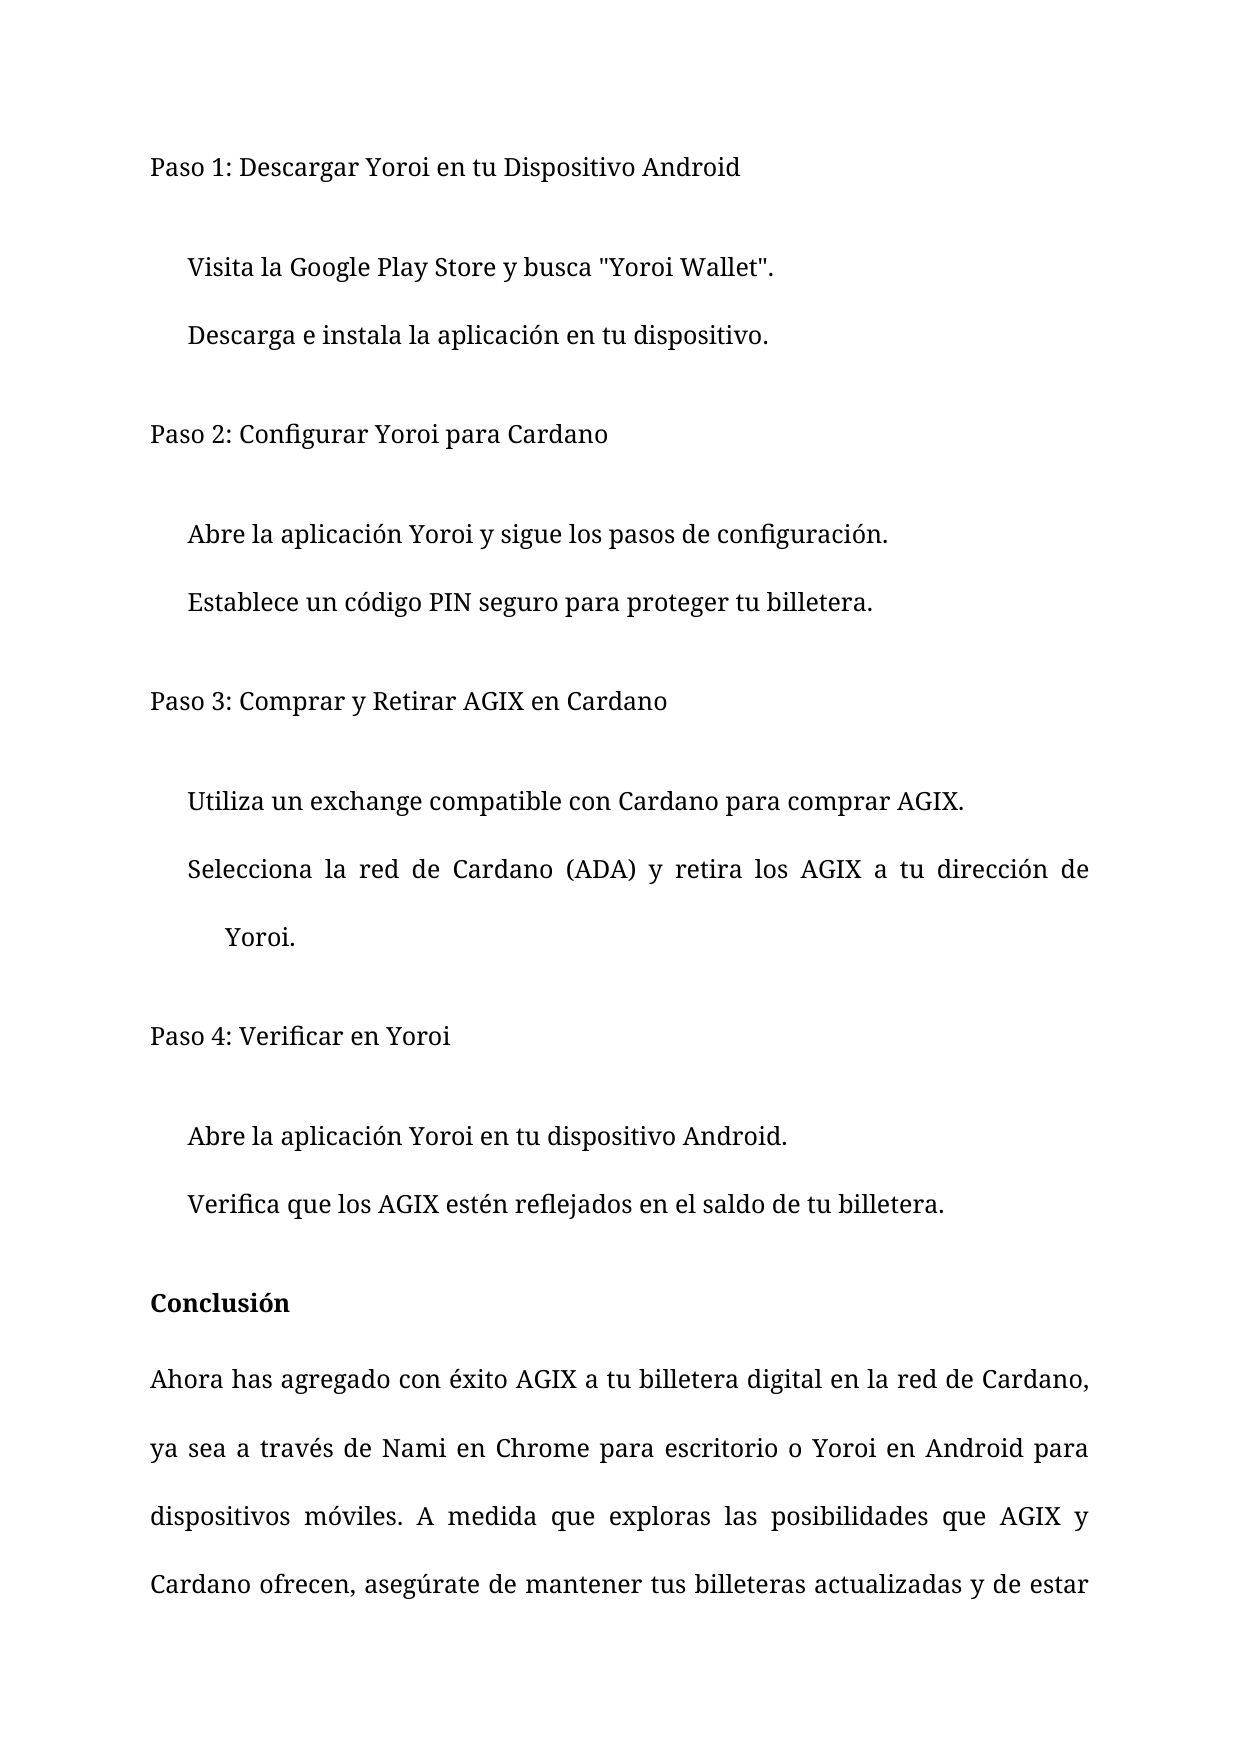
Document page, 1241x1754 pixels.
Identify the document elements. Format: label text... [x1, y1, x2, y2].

list Selecciona la red de Cardano (ADA) y retira los AGIX a tu dirección de Yoroi. [187, 851, 1090, 953]
list Utiliza un exchange compatible con Cardano para comprar AGIX. [187, 783, 1090, 817]
list Verifica que los AGIX estén reflejados en el saldo de tu billetera. [187, 1186, 1090, 1220]
text Paso 2: Configurar Yoroi para Cardano [150, 417, 1090, 451]
text Paso 3: Comprar y Retirar AGIX en Cardano [150, 684, 1090, 718]
list Visita la Google Play Store y busca "Yoroi Wallet". [187, 249, 1090, 283]
list Establece un código PIN seguro para proteger tu billetera. [187, 584, 1090, 618]
text Paso 1: Descargar Yoroi en tu Dispositivo Android [150, 150, 1090, 184]
text Paso 4: Verificar en Yoroi [150, 1019, 1090, 1053]
list Descarga e instala la aplicación en tu dispositivo. [187, 317, 1090, 352]
subtitle Conclusión [150, 1286, 1090, 1320]
list Abre la aplicación Yoroi en tu dispositivo Android. [187, 1118, 1090, 1152]
list Abre la aplicación Yoroi y sigue los pasos de configuración. [187, 516, 1090, 550]
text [150, 1362, 1090, 1601]
